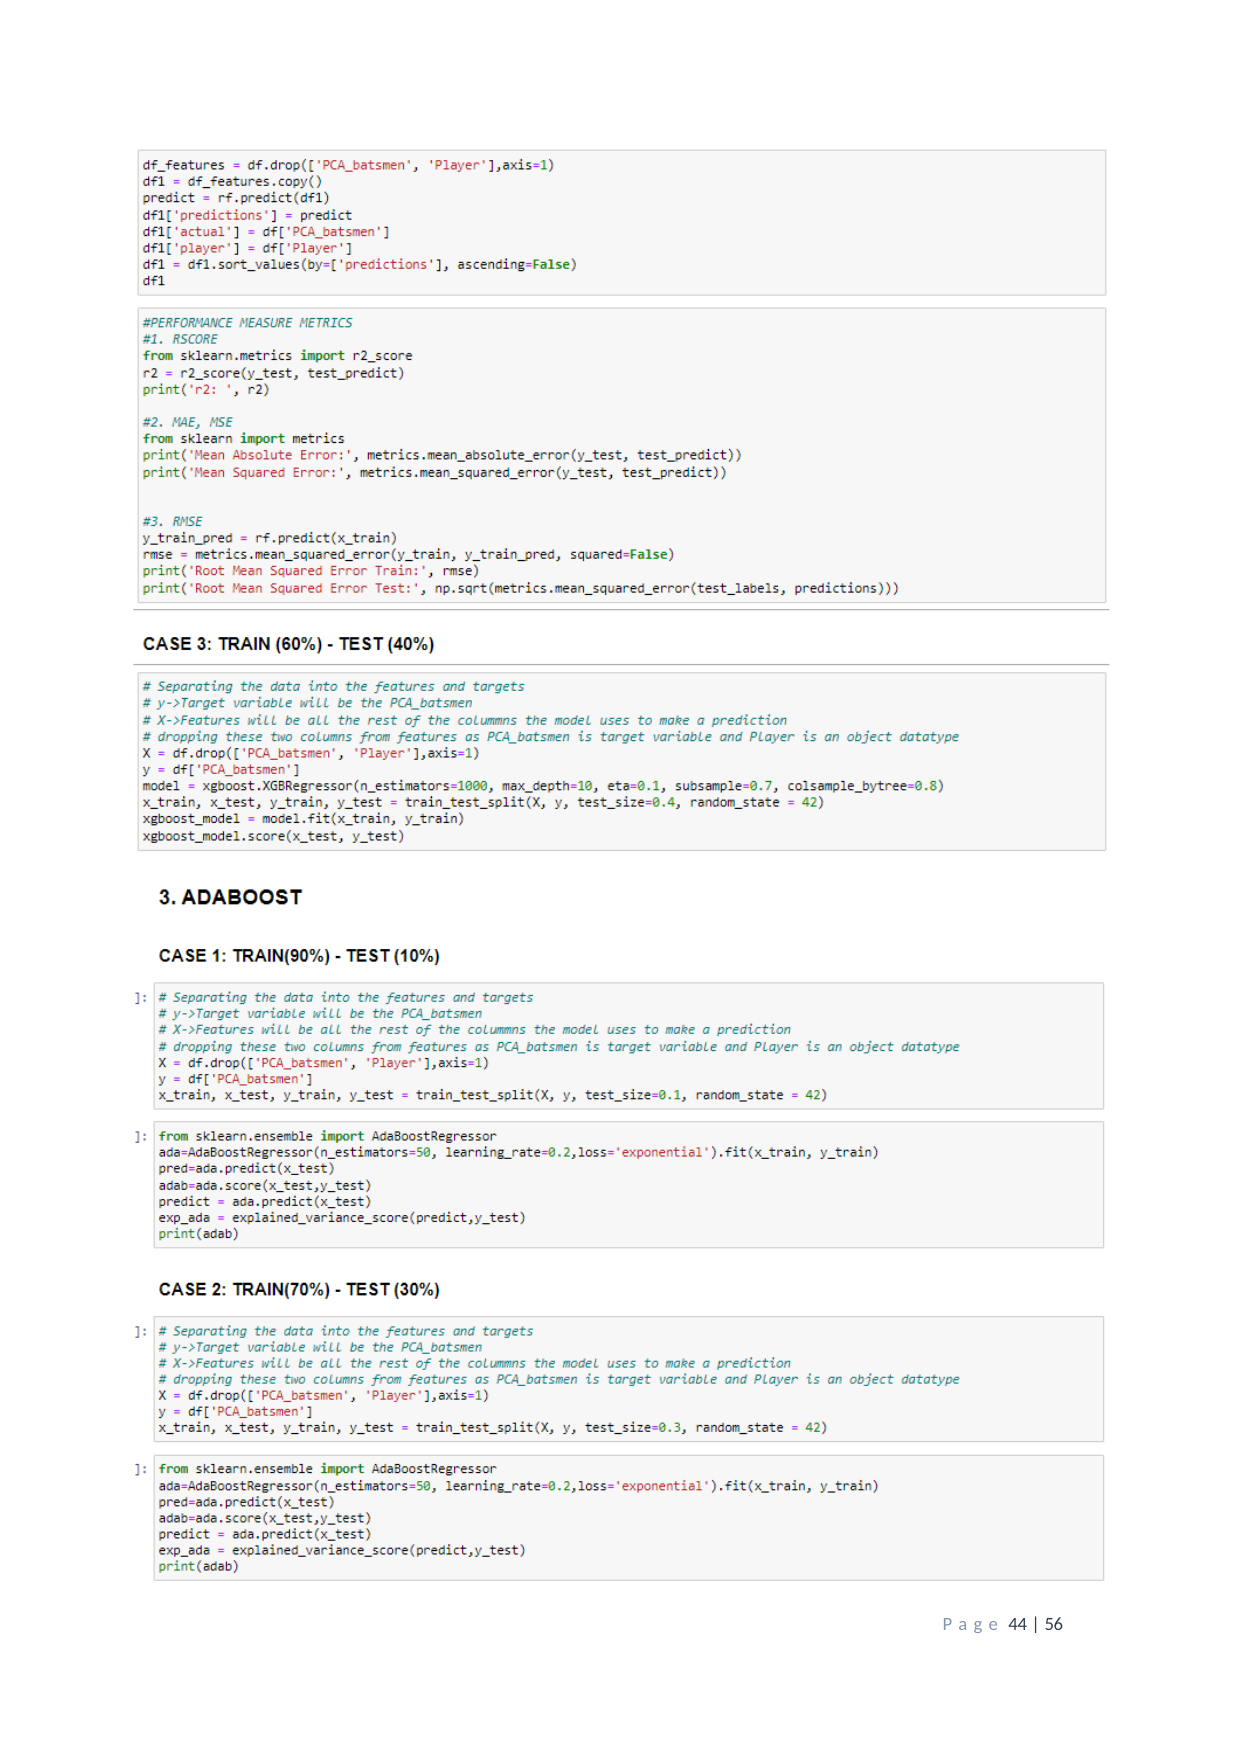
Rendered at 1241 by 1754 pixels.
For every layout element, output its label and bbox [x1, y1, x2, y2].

picture [133, 870, 1110, 1589]
picture [133, 145, 1110, 864]
